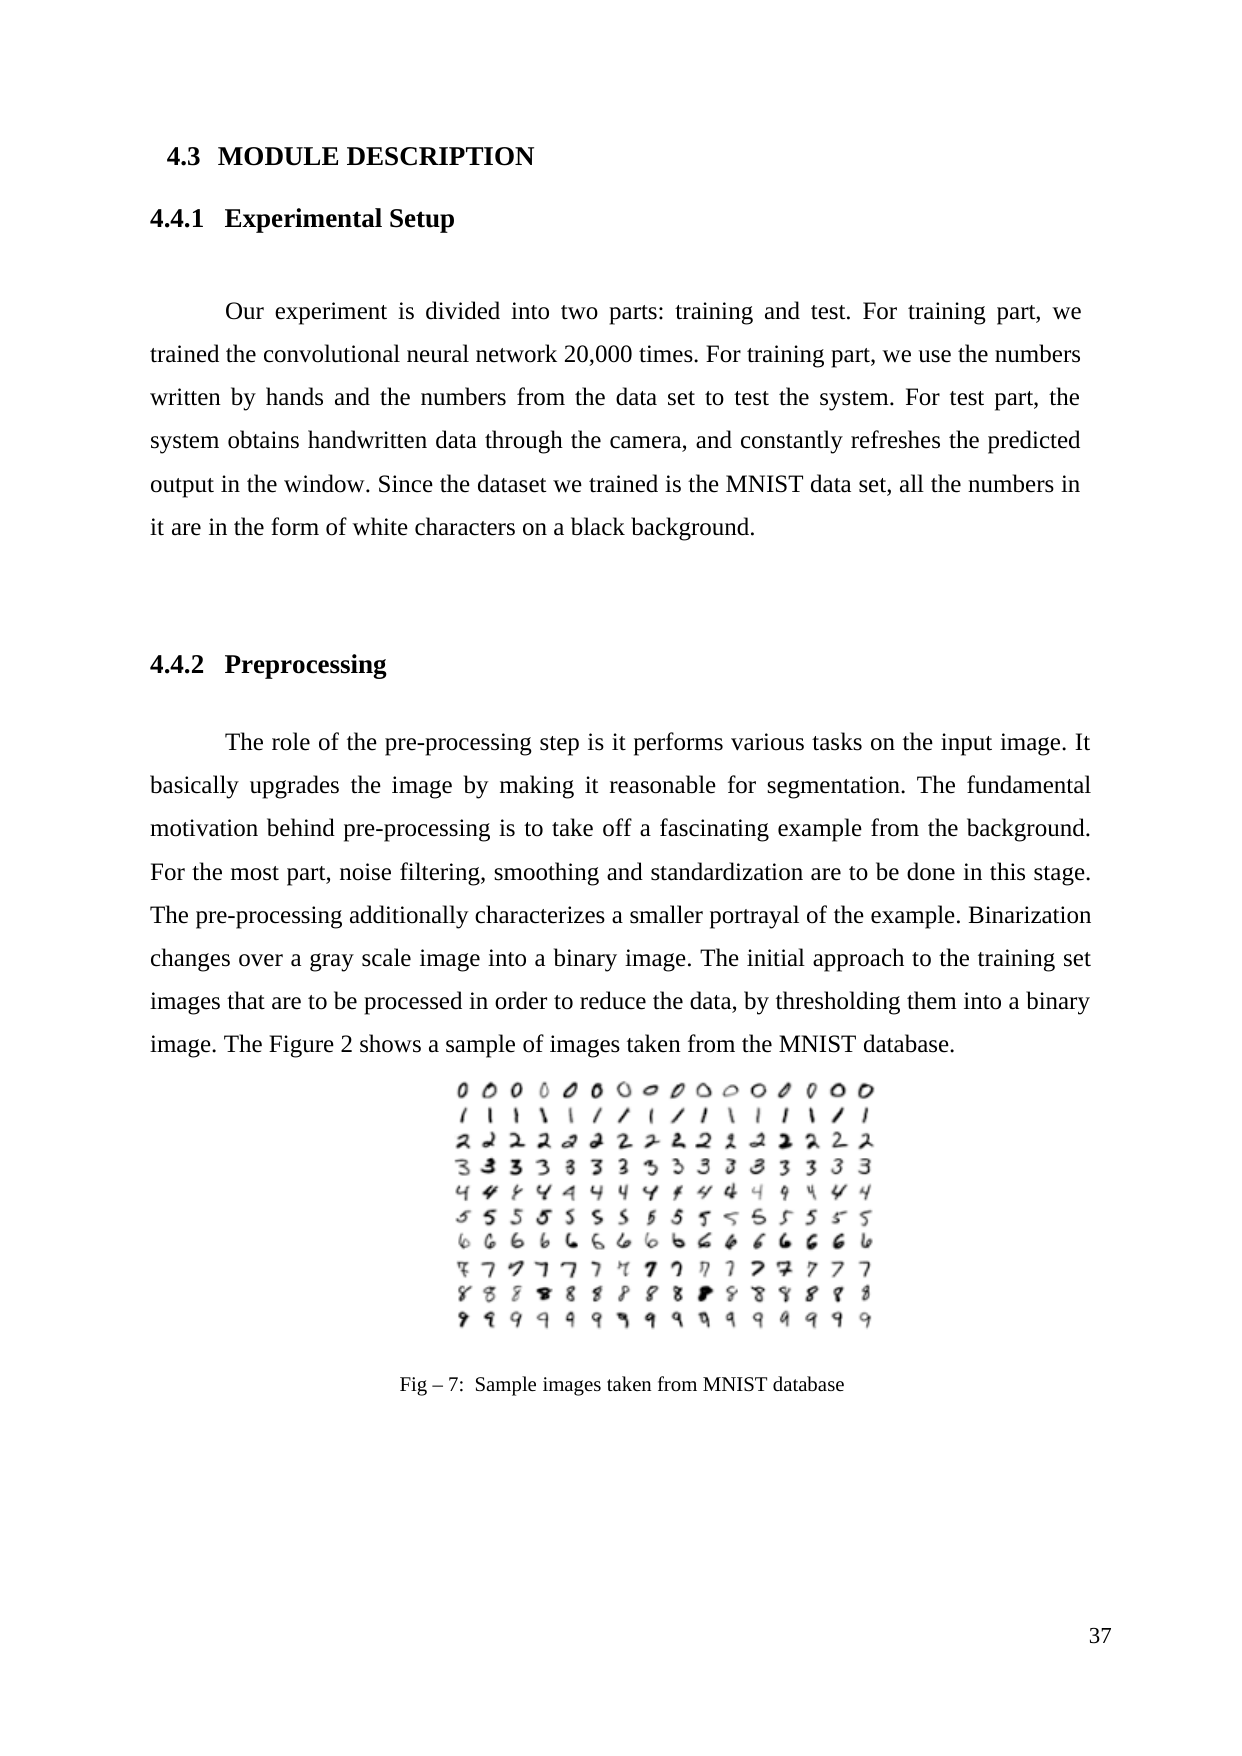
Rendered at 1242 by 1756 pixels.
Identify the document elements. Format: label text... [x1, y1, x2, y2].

subtitle Preprocessing [150, 648, 1214, 680]
text The role of the pre-processing step is it performs various tasks on the input image. It basically upgrades the image by making it reasonable for segmentation. The fundamental motivation behind pre-processing is to take off a fascinating example from the background. For the most part, noise filtering, smoothing and standardization are to be done in this stage. The pre-processing additionally characterizes a smaller portrayal of the example. Binarization changes over a gray scale image into a binary image. The initial approach to the training set images that are to be processed in order to reduce the data, by thresholding them into a binary image. The Figure 2 shows a sample of images taken from the MNIST database. [150, 727, 1092, 1058]
list Experimental Setup [150, 202, 1214, 233]
picture [454, 1080, 875, 1330]
text Our experiment is divided into two parts: training and test. For training part, we trained the convolutional neural network 20,000 times. For training part, we use the numbers written by hands and the numbers from the data set to test the system. For test part, the system obtains handwritten data through the camera, and constantly refreshes the predicted output in the window. Since the dataset we trained is the MNIST data set, all the numbers in it are in the form of white characters on a black background. [150, 296, 1082, 541]
subtitle MODULE DESCRIPTION [167, 140, 1214, 171]
text Fig – 7: Sample images taken from MNIST database [399, 1372, 1214, 1396]
